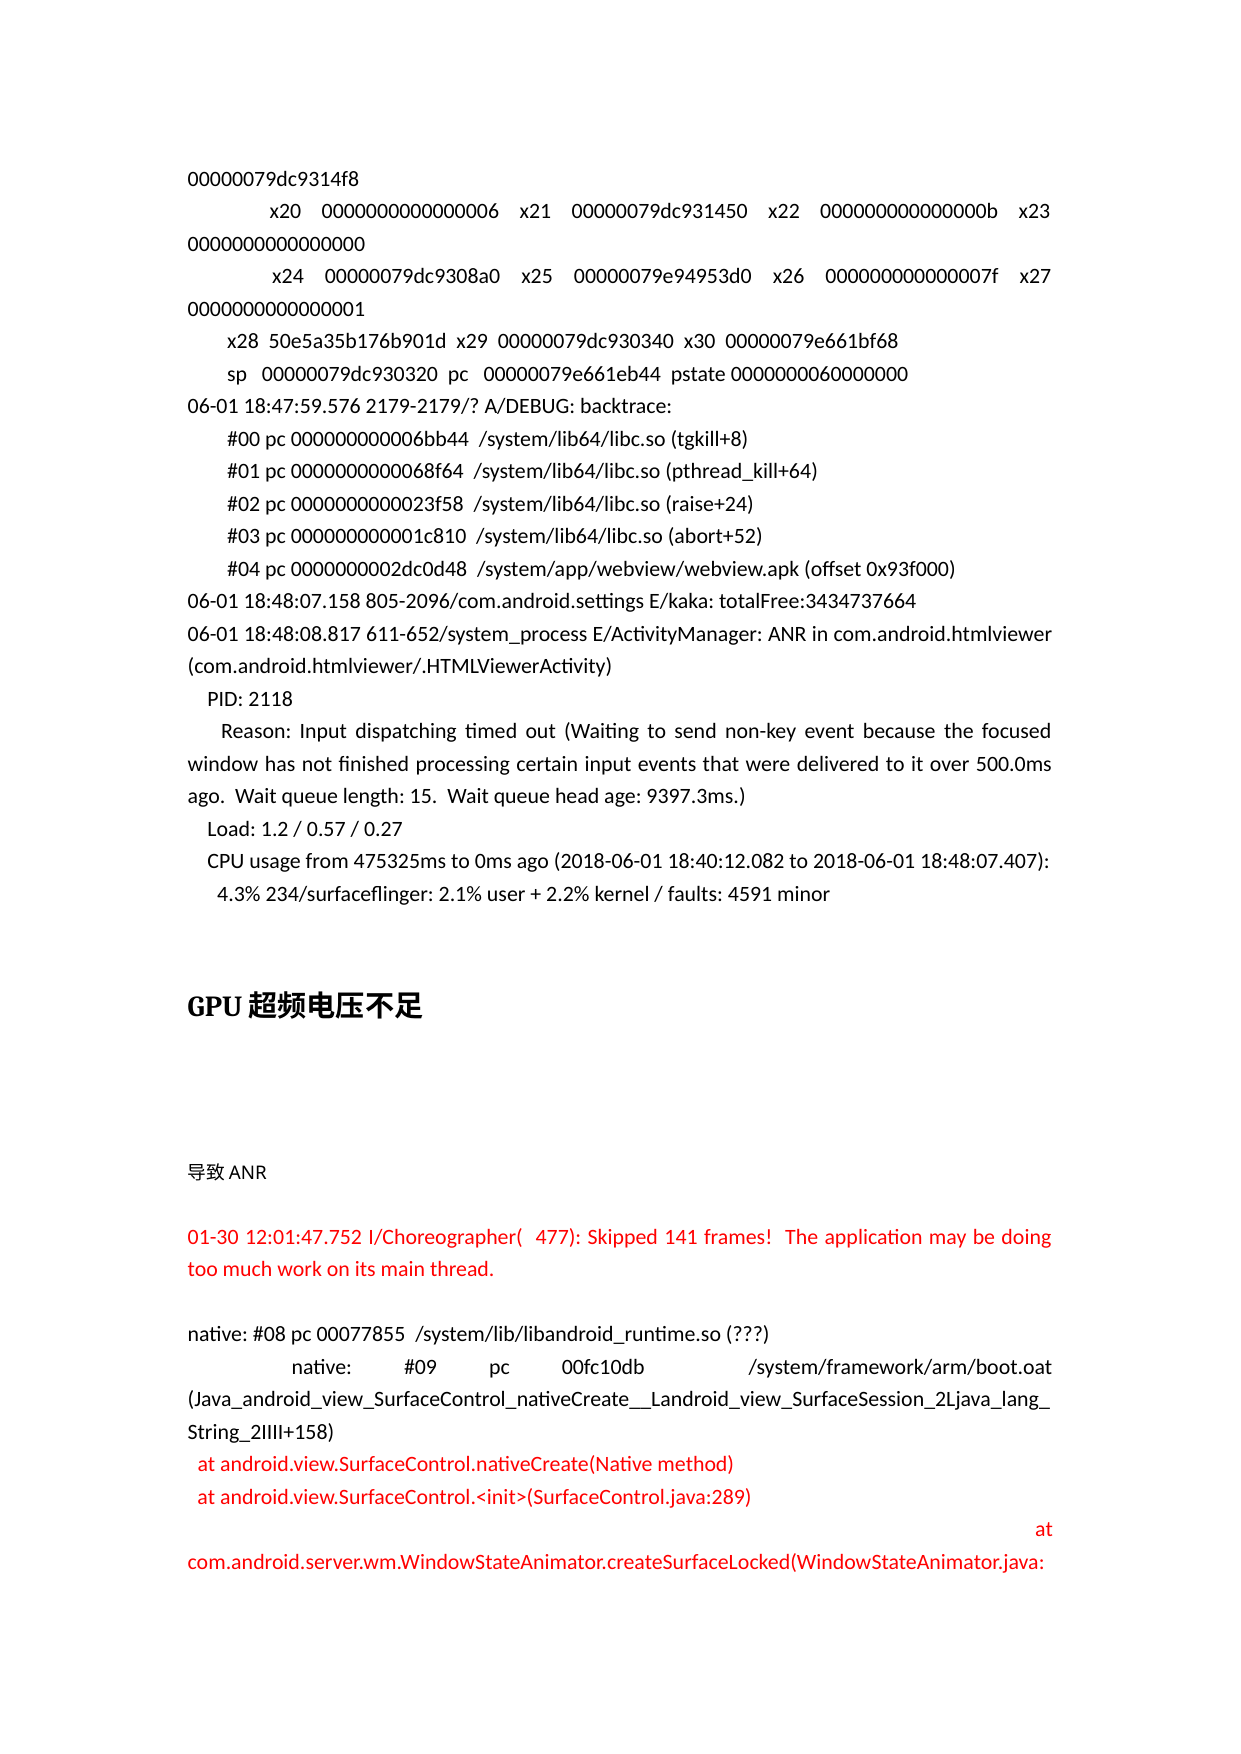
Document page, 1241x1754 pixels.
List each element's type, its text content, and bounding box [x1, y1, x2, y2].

text PID: 2118 [187, 682, 1053, 714]
text at android.view.SurfaceControl.<init>(SurfaceControl.java:289) [187, 1480, 1053, 1512]
subtitle GPU超频电压不足 [187, 971, 1053, 1036]
text sp 00000079dc930320 pc 00000079e661eb44 pstate 0000000060000000 [187, 357, 1053, 389]
text 06-01 18:47:59.576 2179-2179/? A/DEBUG: backtrace: [187, 389, 1053, 422]
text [187, 162, 1053, 194]
text 01-30 12:01:47.752 I/Choreographer( 477): Skipped 141 frames! The application may be doing too much work on its main thread. [187, 1220, 1053, 1285]
text 06-01 18:48:07.158 805-2096/com.android.settings E/kaka: totalFree:3434737664 [187, 584, 1053, 617]
text #04 pc 0000000002dc0d48 /system/app/webview/webview.apk (offset 0x93f000) [187, 552, 1053, 584]
text native: #09 pc 00fc10db /system/framework/arm/boot.oat (Java_android_view_SurfaceControl_nativeCreate__Landroid_view_SurfaceSession_2Ljava_lang_String_2IIII+158) [187, 1350, 1053, 1447]
text #01 pc 0000000000068f64 /system/lib64/libc.so (pthread_kill+64) [187, 454, 1053, 487]
text #00 pc 000000000006bb44 /system/lib64/libc.so (tgkill+8) [187, 422, 1053, 454]
text at android.view.SurfaceControl.nativeCreate(Native method) [187, 1447, 1053, 1480]
text x20 0000000000000006 x21 00000079dc931450 x22 000000000000000b x23 0000000000000000 [187, 194, 1053, 259]
text x28 50e5a35b176b901d x29 00000079dc930340 x30 00000079e661bf68 [187, 324, 1053, 357]
text 06-01 18:48:08.817 611-652/system_process E/ActivityManager: ANR in com.android.htmlviewer (com.android.htmlviewer/.HTMLViewerActivity) [187, 617, 1053, 682]
text #02 pc 0000000000023f58 /system/lib64/libc.so (raise+24) [187, 487, 1053, 519]
text Load: 1.2 / 0.57 / 0.27 [187, 812, 1053, 844]
text x24 00000079dc9308a0 x25 00000079e94953d0 x26 000000000000007f x27 0000000000000001 [187, 259, 1053, 324]
text native: #08 pc 00077855 /system/lib/libandroid_runtime.so (???) [187, 1317, 1053, 1350]
text Reason: Input dispatching timed out (Waiting to send non-key event because the focused window has not finished processing certain input events that were delivered to it over 500.0ms ago. Wait queue length: 15. Wait queue head age: 9397.3ms.) [187, 714, 1053, 812]
text 导致ANR [187, 1155, 1053, 1187]
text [187, 1512, 1053, 1577]
text 4.3% 234/surfaceflinger: 2.1% user + 2.2% kernel / faults: 4591 minor [187, 877, 1053, 909]
text CPU usage from 475325ms to 0ms ago (2018-06-01 18:40:12.082 to 2018-06-01 18:48:07.407): [187, 844, 1053, 877]
text #03 pc 000000000001c810 /system/lib64/libc.so (abort+52) [187, 519, 1053, 552]
